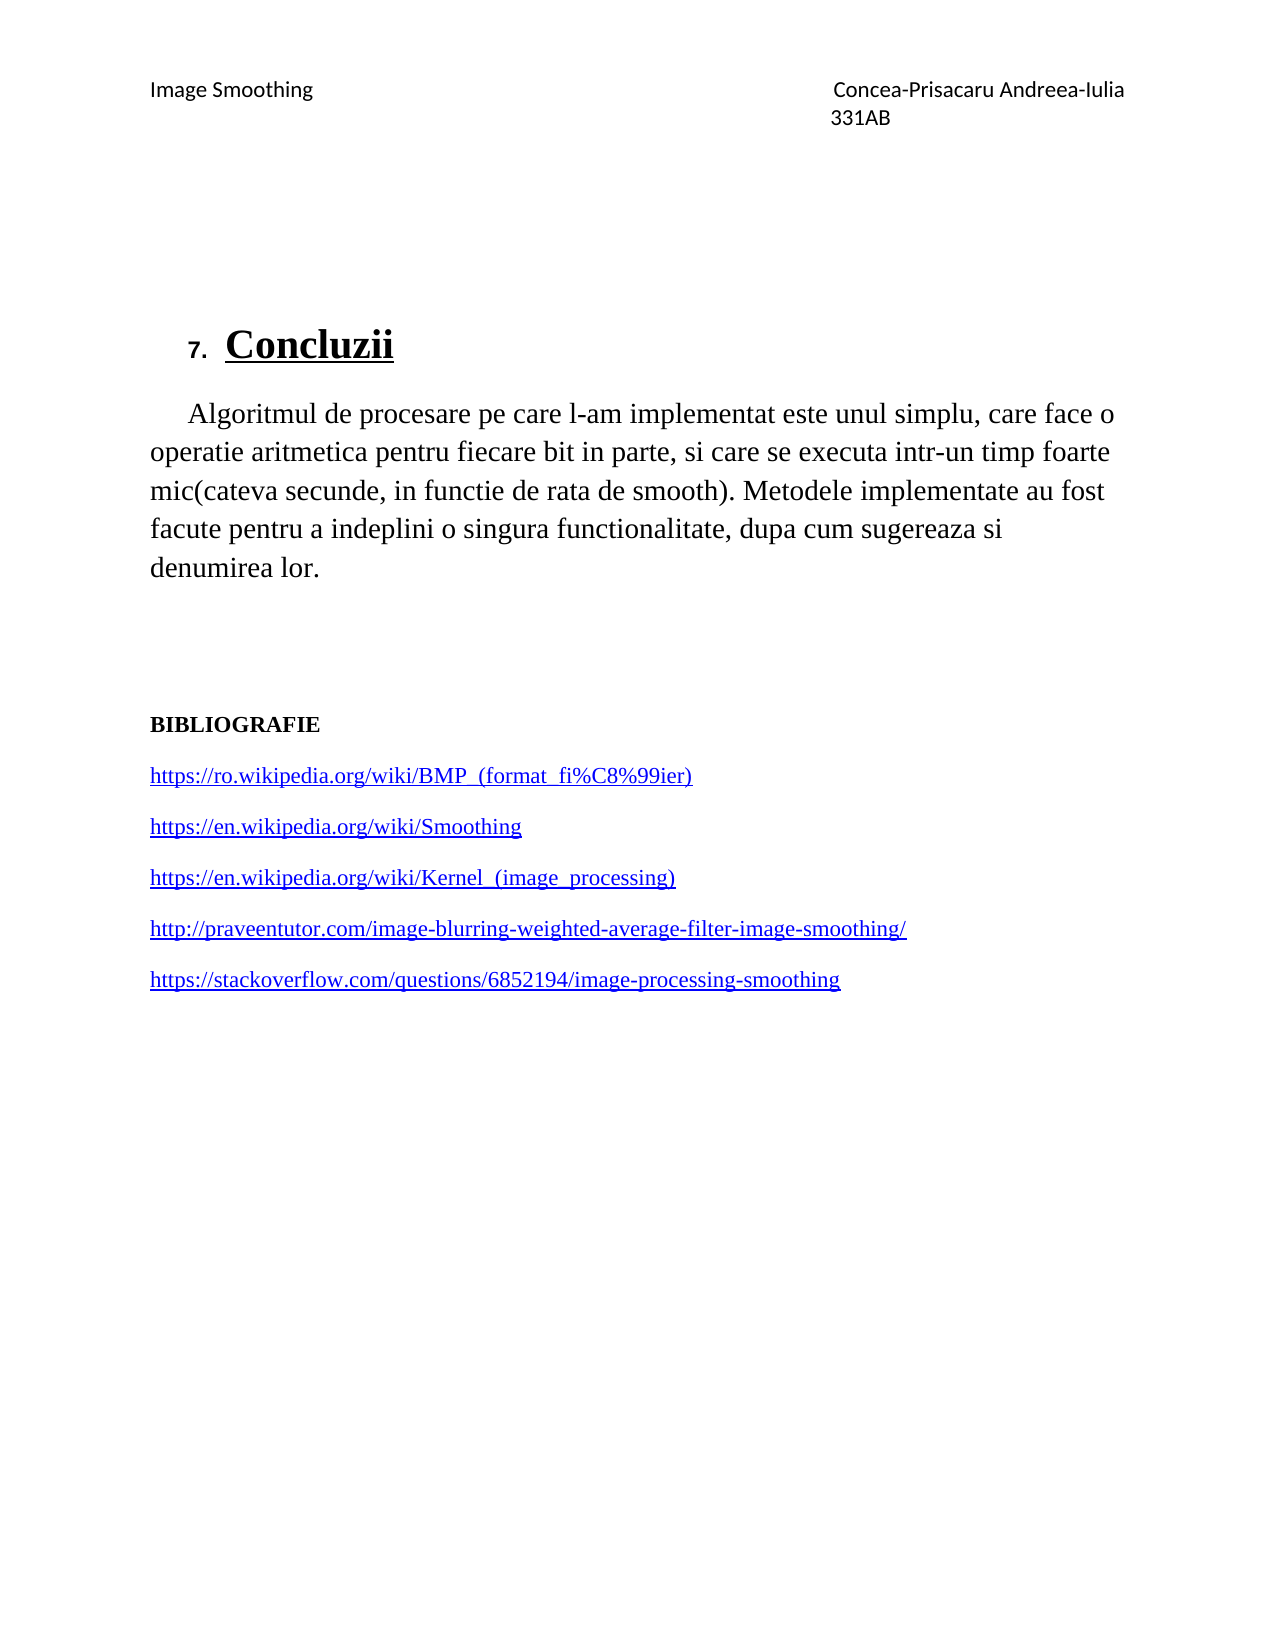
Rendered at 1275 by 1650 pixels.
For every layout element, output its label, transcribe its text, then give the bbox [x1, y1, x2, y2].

text BIBLIOGRAFIE [150, 711, 1125, 738]
text https://en.wikipedia.org/wiki/Kernel_(image_processing) [150, 864, 1125, 891]
text http://praveentutor.com/image-blurring-weighted-average-filter-image-smoothing/ [150, 916, 1125, 942]
text https://en.wikipedia.org/wiki/Smoothing [150, 813, 1125, 840]
text https://stackoverflow.com/questions/6852194/image-processing-smoothing [150, 967, 1125, 993]
text https://ro.wikipedia.org/wiki/BMP_(format_fi%C8%99ier) [150, 762, 1125, 789]
list Concluzii [187, 320, 1125, 368]
text Algoritmul de procesare pe care l-am implementat este unul simplu, care face o operatie aritmetica pentru fiecare bit in parte, si care se executa intr-un timp foarte mic(cateva secunde, in functie de rata de smooth). Metodele implementate au fost facute pentru a indeplini o singura functionalitate, dupa cum sugereaza si denumirea lor. [150, 396, 1125, 583]
